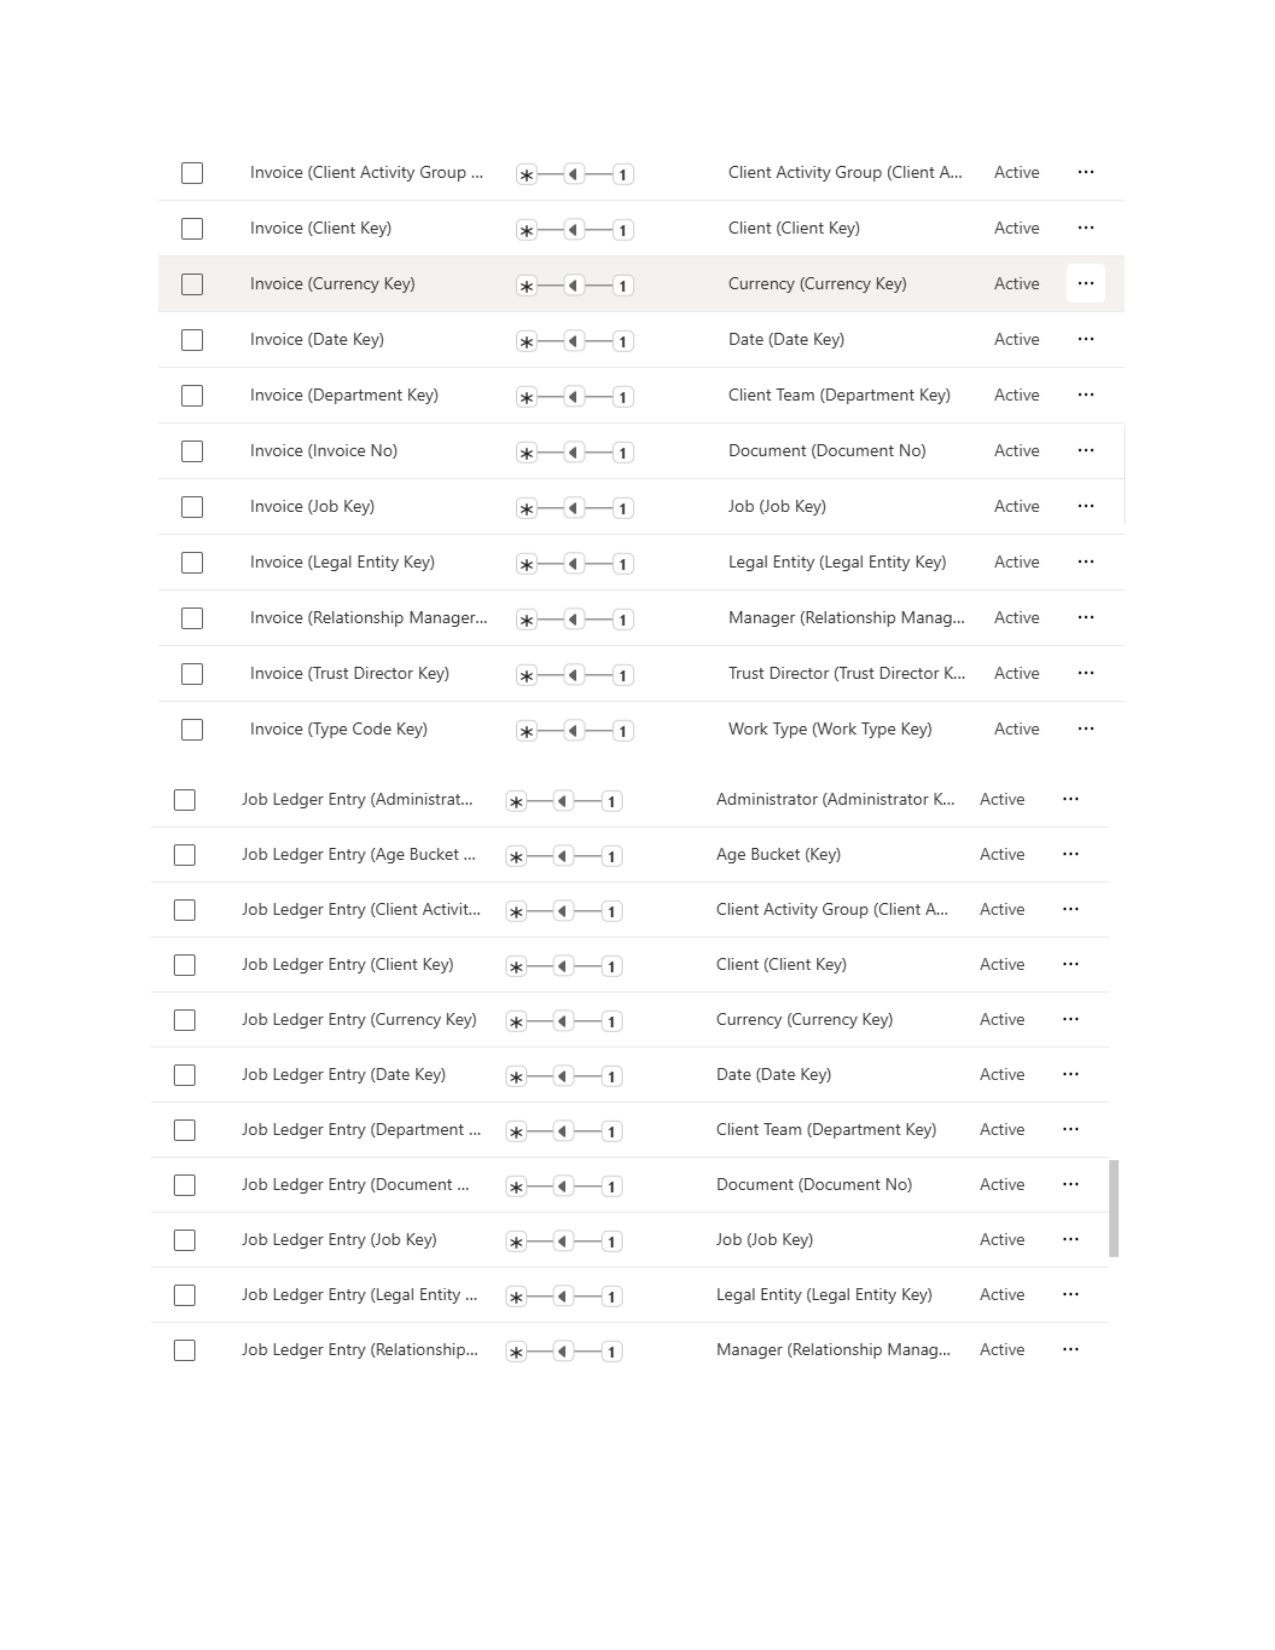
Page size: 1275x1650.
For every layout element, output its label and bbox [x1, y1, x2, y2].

picture [150, 775, 1125, 1372]
picture [150, 150, 1125, 754]
